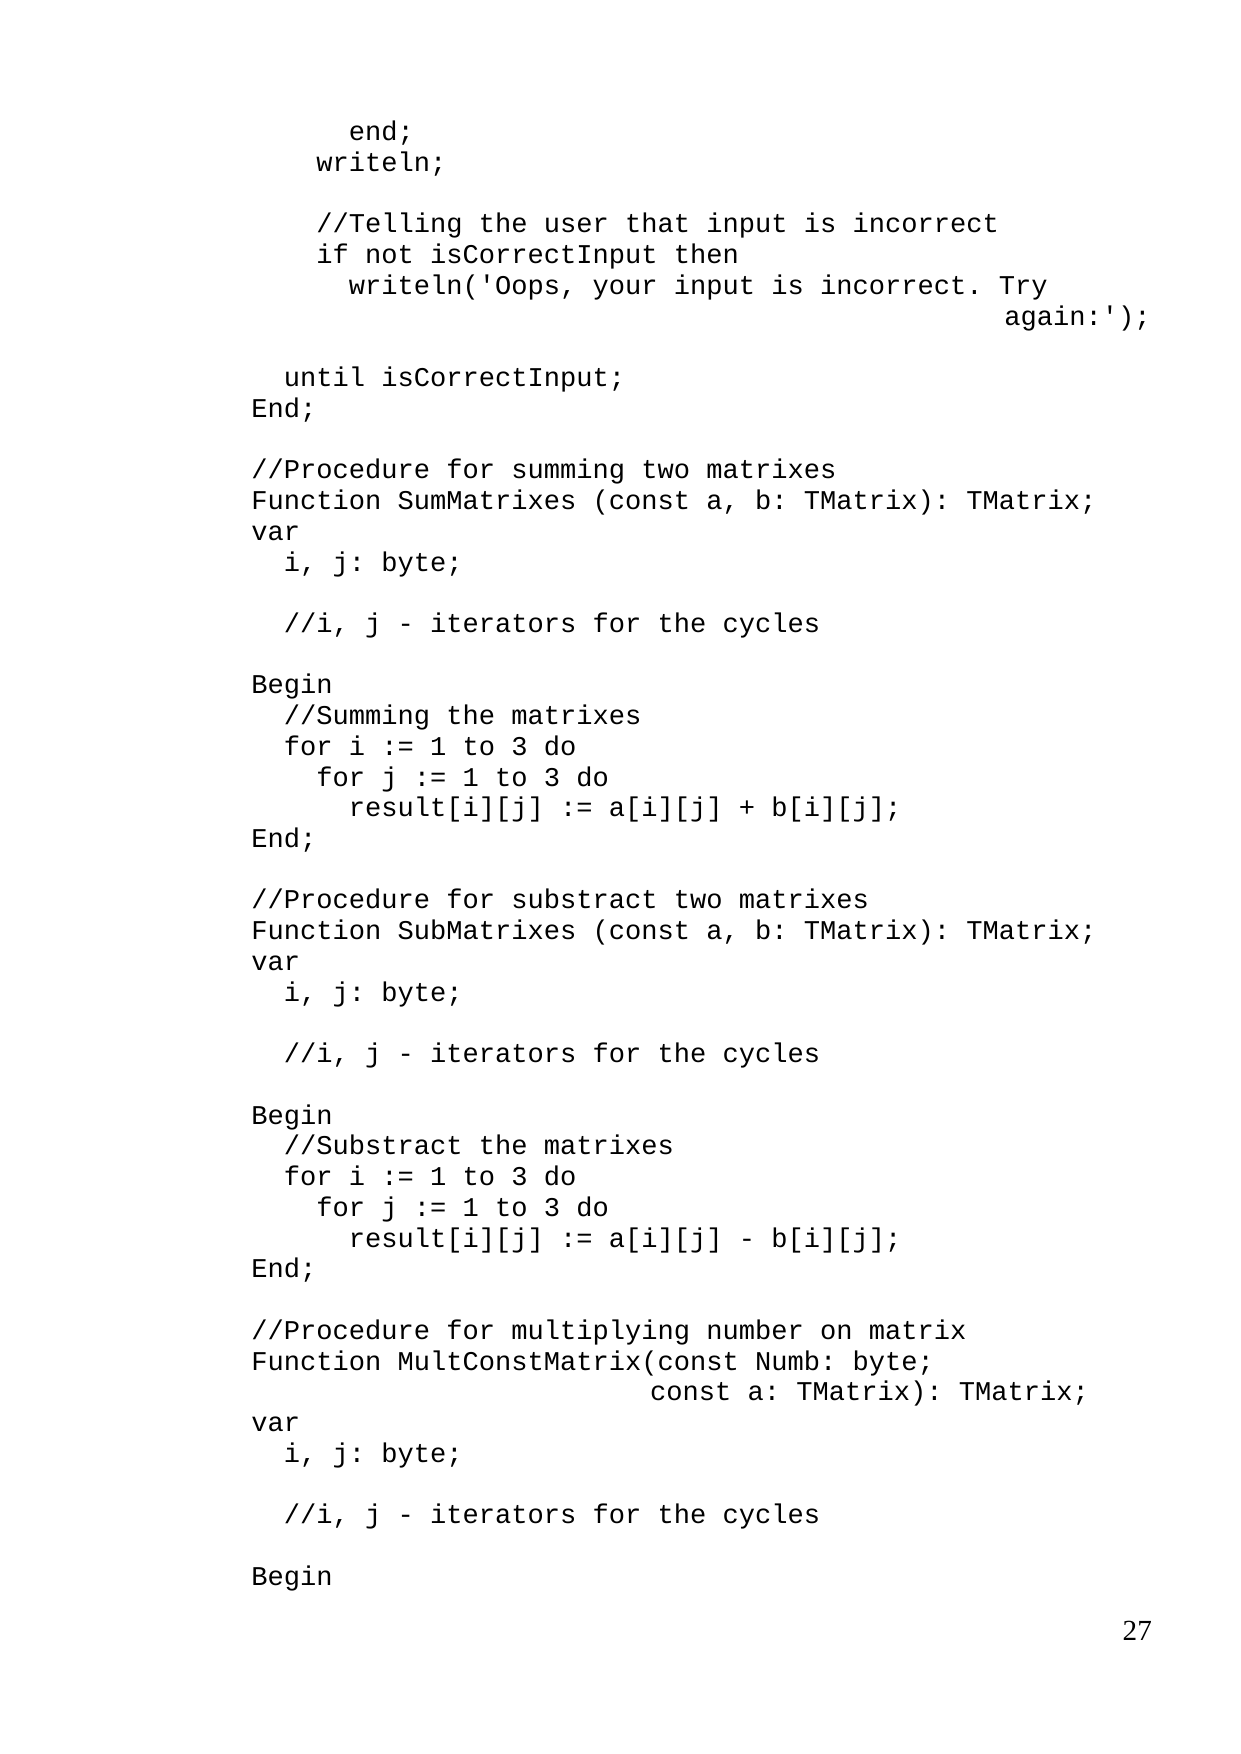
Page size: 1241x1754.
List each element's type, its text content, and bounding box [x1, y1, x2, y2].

text i, j: byte; [177, 548, 1152, 579]
text //Summing the matrixes [177, 702, 1152, 733]
text for i := 1 to 3 do [177, 1163, 1152, 1194]
text writeln('Oops, your input is incorrect. Try again:'); [251, 272, 1152, 333]
text Begin [177, 1562, 1152, 1593]
text End; [177, 395, 1152, 425]
text //Procedure for substract two matrixes [177, 886, 1152, 917]
text Function SumMatrixes (const a, b: TMatrix): TMatrix; [177, 487, 1152, 518]
text Begin [177, 1101, 1152, 1132]
text Begin [177, 671, 1152, 702]
text end; [177, 118, 1152, 149]
text until isCorrectInput; [177, 364, 1152, 395]
text Function MultConstMatrix(const Numb: byte; [177, 1347, 1152, 1378]
text var [177, 518, 1152, 548]
text result[i][j] := a[i][j] - b[i][j]; [177, 1224, 1152, 1255]
text End; [177, 1255, 1152, 1286]
text const a: TMatrix): TMatrix; [576, 1378, 1152, 1409]
text //i, j - iterators for the cycles [177, 1501, 1152, 1532]
text //Procedure for summing two matrixes [177, 456, 1152, 487]
text //Telling the user that input is incorrect [177, 210, 1152, 241]
text result[i][j] := a[i][j] + b[i][j]; [177, 794, 1152, 825]
text //Procedure for multiplying number on matrix [177, 1317, 1152, 1347]
text //Substract the matrixes [177, 1132, 1152, 1163]
text for j := 1 to 3 do [177, 1194, 1152, 1224]
text i, j: byte; [177, 1439, 1152, 1470]
text for j := 1 to 3 do [177, 763, 1152, 794]
text writeln; [177, 149, 1152, 179]
text //i, j - iterators for the cycles [177, 1040, 1152, 1071]
text for i := 1 to 3 do [177, 733, 1152, 763]
text End; [177, 825, 1152, 856]
text if not isCorrectInput then [177, 241, 1152, 272]
text Function SubMatrixes (const a, b: TMatrix): TMatrix; [177, 917, 1152, 948]
text //i, j - iterators for the cycles [177, 610, 1152, 641]
text var [177, 948, 1152, 978]
text var [177, 1409, 1152, 1439]
text i, j: byte; [177, 978, 1152, 1009]
